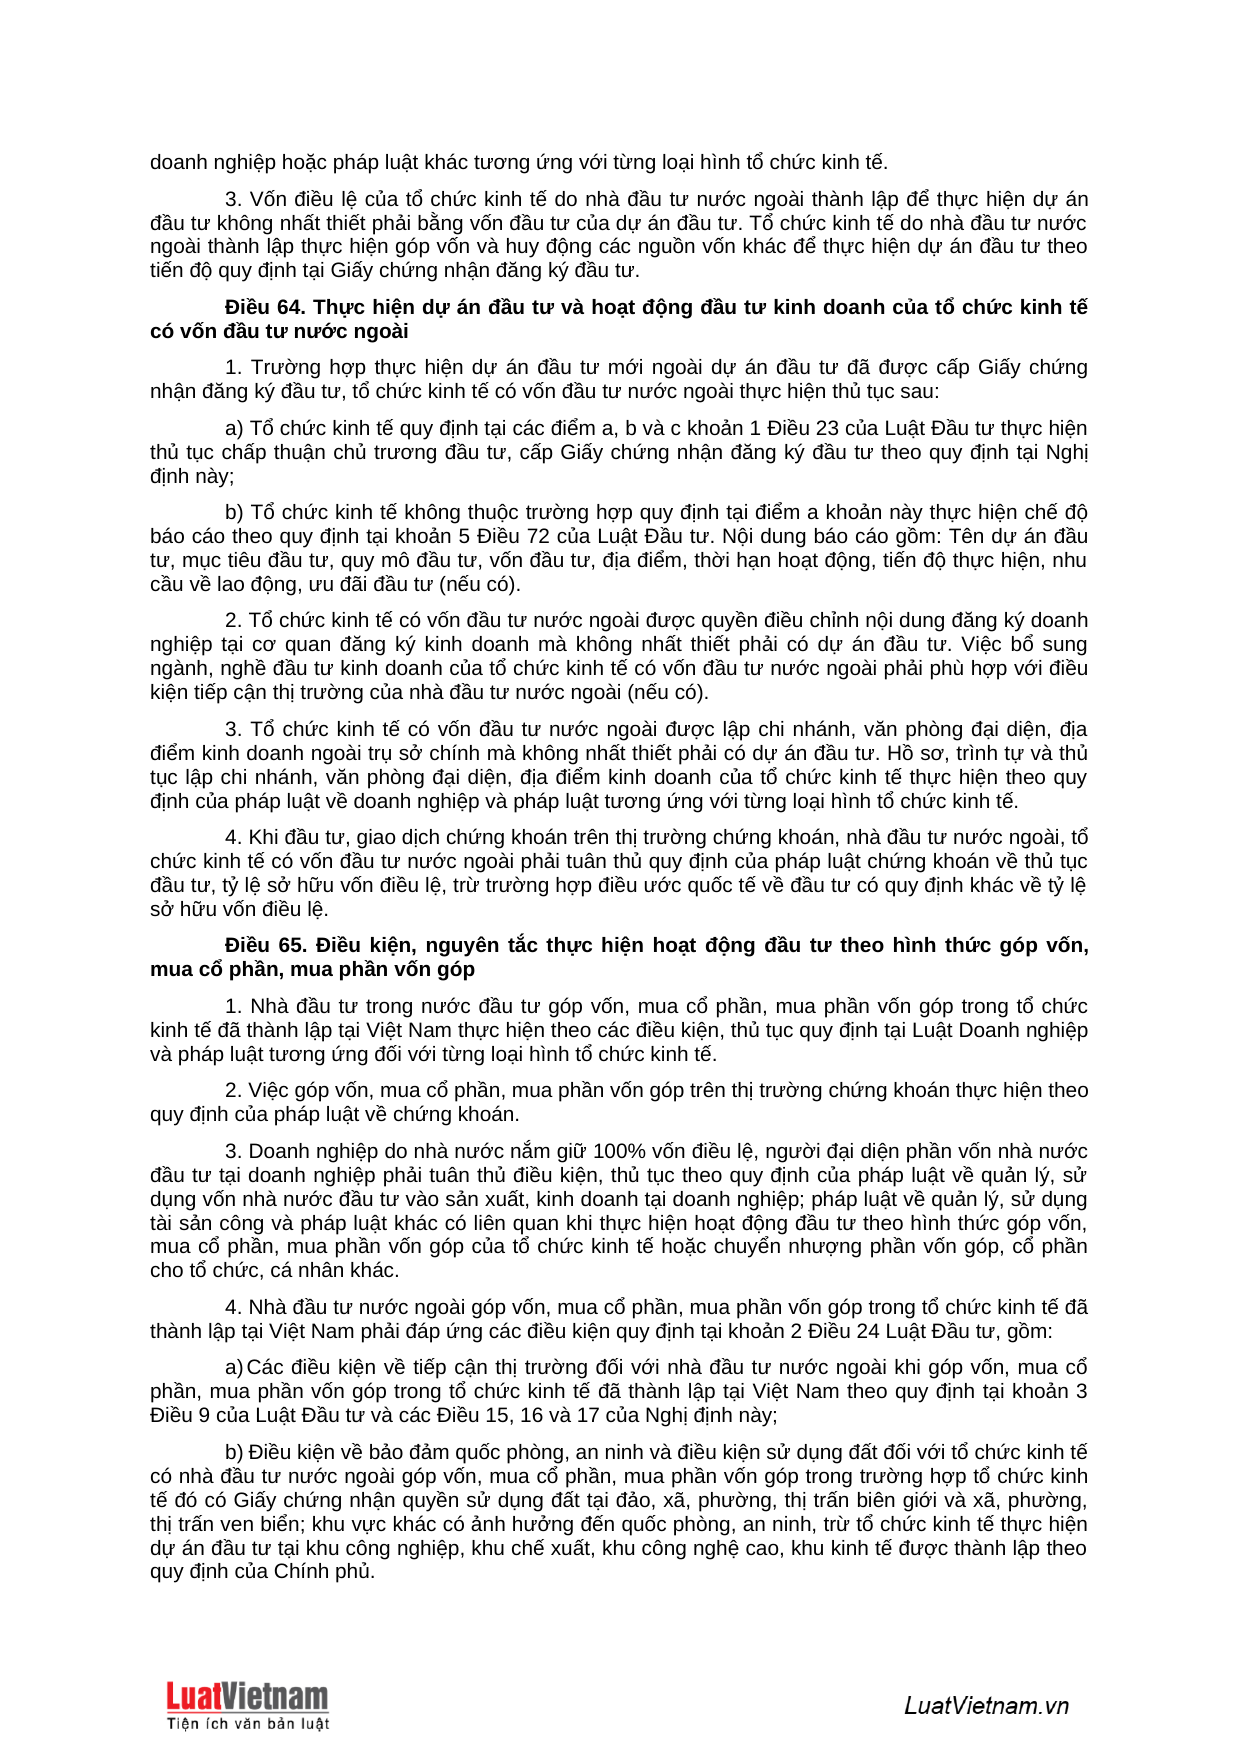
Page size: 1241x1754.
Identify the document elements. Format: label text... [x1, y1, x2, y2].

text a) Các điều kiện về tiếp cận thị trường đối với nhà đầu tư nước ngoài khi góp vốn, mua cổ phần, mua phần vốn góp trong tổ chức kinh tế đã thành lập tại Việt Nam theo quy định tại khoản 3 Điều 9 của Luật Đầu tư và các Điều 15, 16 và 17 của Nghị định này; [150, 1355, 1090, 1427]
text b) Điều kiện về bảo đảm quốc phòng, an ninh và điều kiện sử dụng đất đối với tổ chức kinh tế có nhà đầu tư nước ngoài góp vốn, mua cổ phần, mua phần vốn góp trong trường hợp tổ chức kinh tế đó có Giấy chứng nhận quyền sử dụng đất tại đảo, xã, phường, thị trấn biên giới và xã, phường, thị trấn ven biển; khu vực khác có ảnh hưởng đến quốc phòng, an ninh, trừ tổ chức kinh tế thực hiện dự án đầu tư tại khu công nghiệp, khu chế xuất, khu công nghệ cao, khu kinh tế được thành lập theo quy định của Chính phủ. [150, 1439, 1090, 1583]
text b) Tổ chức kinh tế không thuộc trường hợp quy định tại điểm a khoản này thực hiện chế độ báo cáo theo quy định tại khoản 5 Điều 72 của Luật Đầu tư. Nội dung báo cáo gồm: Tên dự án đầu tư, mục tiêu đầu tư, quy mô đầu tư, vốn đầu tư, địa điểm, thời hạn hoạt động, tiến độ thực hiện, nhu cầu về lao động, ưu đãi đầu tư (nếu có). [150, 500, 1090, 596]
text Điều 65. Điều kiện, nguyên tắc thực hiện hoạt động đầu tư theo hình thức góp vốn, mua cổ phần, mua phần vốn góp [150, 933, 1090, 981]
text 3. Vốn điều lệ của tổ chức kinh tế do nhà đầu tư nước ngoài thành lập để thực hiện dự án đầu tư không nhất thiết phải bằng vốn đầu tư của dự án đầu tư. Tổ chức kinh tế do nhà đầu tư nước ngoài thành lập thực hiện góp vốn và huy động các nguồn vốn khác để thực hiện dự án đầu tư theo tiến độ quy định tại Giấy chứng nhận đăng ký đầu tư. [150, 186, 1090, 282]
text 2. Tổ chức kinh tế có vốn đầu tư nước ngoài được quyền điều chỉnh nội dung đăng ký doanh nghiệp tại cơ quan đăng ký kinh doanh mà không nhất thiết phải có dự án đầu tư. Việc bổ sung ngành, nghề đầu tư kinh doanh của tổ chức kinh tế có vốn đầu tư nước ngoài phải phù hợp với điều kiện tiếp cận thị trường của nhà đầu tư nước ngoài (nếu có). [150, 608, 1090, 704]
text a) Tổ chức kinh tế quy định tại các điểm a, b và c khoản 1 Điều 23 của Luật Đầu tư thực hiện thủ tục chấp thuận chủ trương đầu tư, cấp Giấy chứng nhận đăng ký đầu tư theo quy định tại Nghị định này; [150, 416, 1090, 487]
text 4. Nhà đầu tư nước ngoài góp vốn, mua cổ phần, mua phần vốn góp trong tổ chức kinh tế đã thành lập tại Việt Nam phải đáp ứng các điều kiện quy định tại khoản 2 Điều 24 Luật Đầu tư, gồm: [150, 1295, 1090, 1343]
text 4. Khi đầu tư, giao dịch chứng khoán trên thị trường chứng khoán, nhà đầu tư nước ngoài, tổ chức kinh tế có vốn đầu tư nước ngoài phải tuân thủ quy định của pháp luật chứng khoán về thủ tục đầu tư, tỷ lệ sở hữu vốn điều lệ, trừ trường hợp điều ước quốc tế về đầu tư có quy định khác về tỷ lệ sở hữu vốn điều lệ. [150, 825, 1090, 921]
text Điều 64. Thực hiện dự án đầu tư và hoạt động đầu tư kinh doanh của tổ chức kinh tế có vốn đầu tư nước ngoài [150, 295, 1090, 343]
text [150, 150, 1090, 174]
text 3. Doanh nghiệp do nhà nước nắm giữ 100% vốn điều lệ, người đại diện phần vốn nhà nước đầu tư tại doanh nghiệp phải tuân thủ điều kiện, thủ tục theo quy định của pháp luật về quản lý, sử dụng vốn nhà nước đầu tư vào sản xuất, kinh doanh tại doanh nghiệp; pháp luật về quản lý, sử dụng tài sản công và pháp luật khác có liên quan khi thực hiện hoạt động đầu tư theo hình thức góp vốn, mua cổ phần, mua phần vốn góp của tổ chức kinh tế hoặc chuyển nhượng phần vốn góp, cổ phần cho tổ chức, cá nhân khác. [150, 1138, 1090, 1282]
text 2. Việc góp vốn, mua cổ phần, mua phần vốn góp trên thị trường chứng khoán thực hiện theo quy định của pháp luật về chứng khoán. [150, 1078, 1090, 1126]
text 1. Nhà đầu tư trong nước đầu tư góp vốn, mua cổ phần, mua phần vốn góp trong tổ chức kinh tế đã thành lập tại Việt Nam thực hiện theo các điều kiện, thủ tục quy định tại Luật Doanh nghiệp và pháp luật tương ứng đối với từng loại hình tổ chức kinh tế. [150, 994, 1090, 1066]
picture [150, 1658, 1088, 1754]
text 1. Trường hợp thực hiện dự án đầu tư mới ngoài dự án đầu tư đã được cấp Giấy chứng nhận đăng ký đầu tư, tổ chức kinh tế có vốn đầu tư nước ngoài thực hiện thủ tục sau: [150, 355, 1090, 403]
text 3. Tổ chức kinh tế có vốn đầu tư nước ngoài được lập chi nhánh, văn phòng đại diện, địa điểm kinh doanh ngoài trụ sở chính mà không nhất thiết phải có dự án đầu tư. Hồ sơ, trình tự và thủ tục lập chi nhánh, văn phòng đại diện, địa điểm kinh doanh của tổ chức kinh tế thực hiện theo quy định của pháp luật về doanh nghiệp và pháp luật tương ứng với từng loại hình tổ chức kinh tế. [150, 717, 1090, 812]
